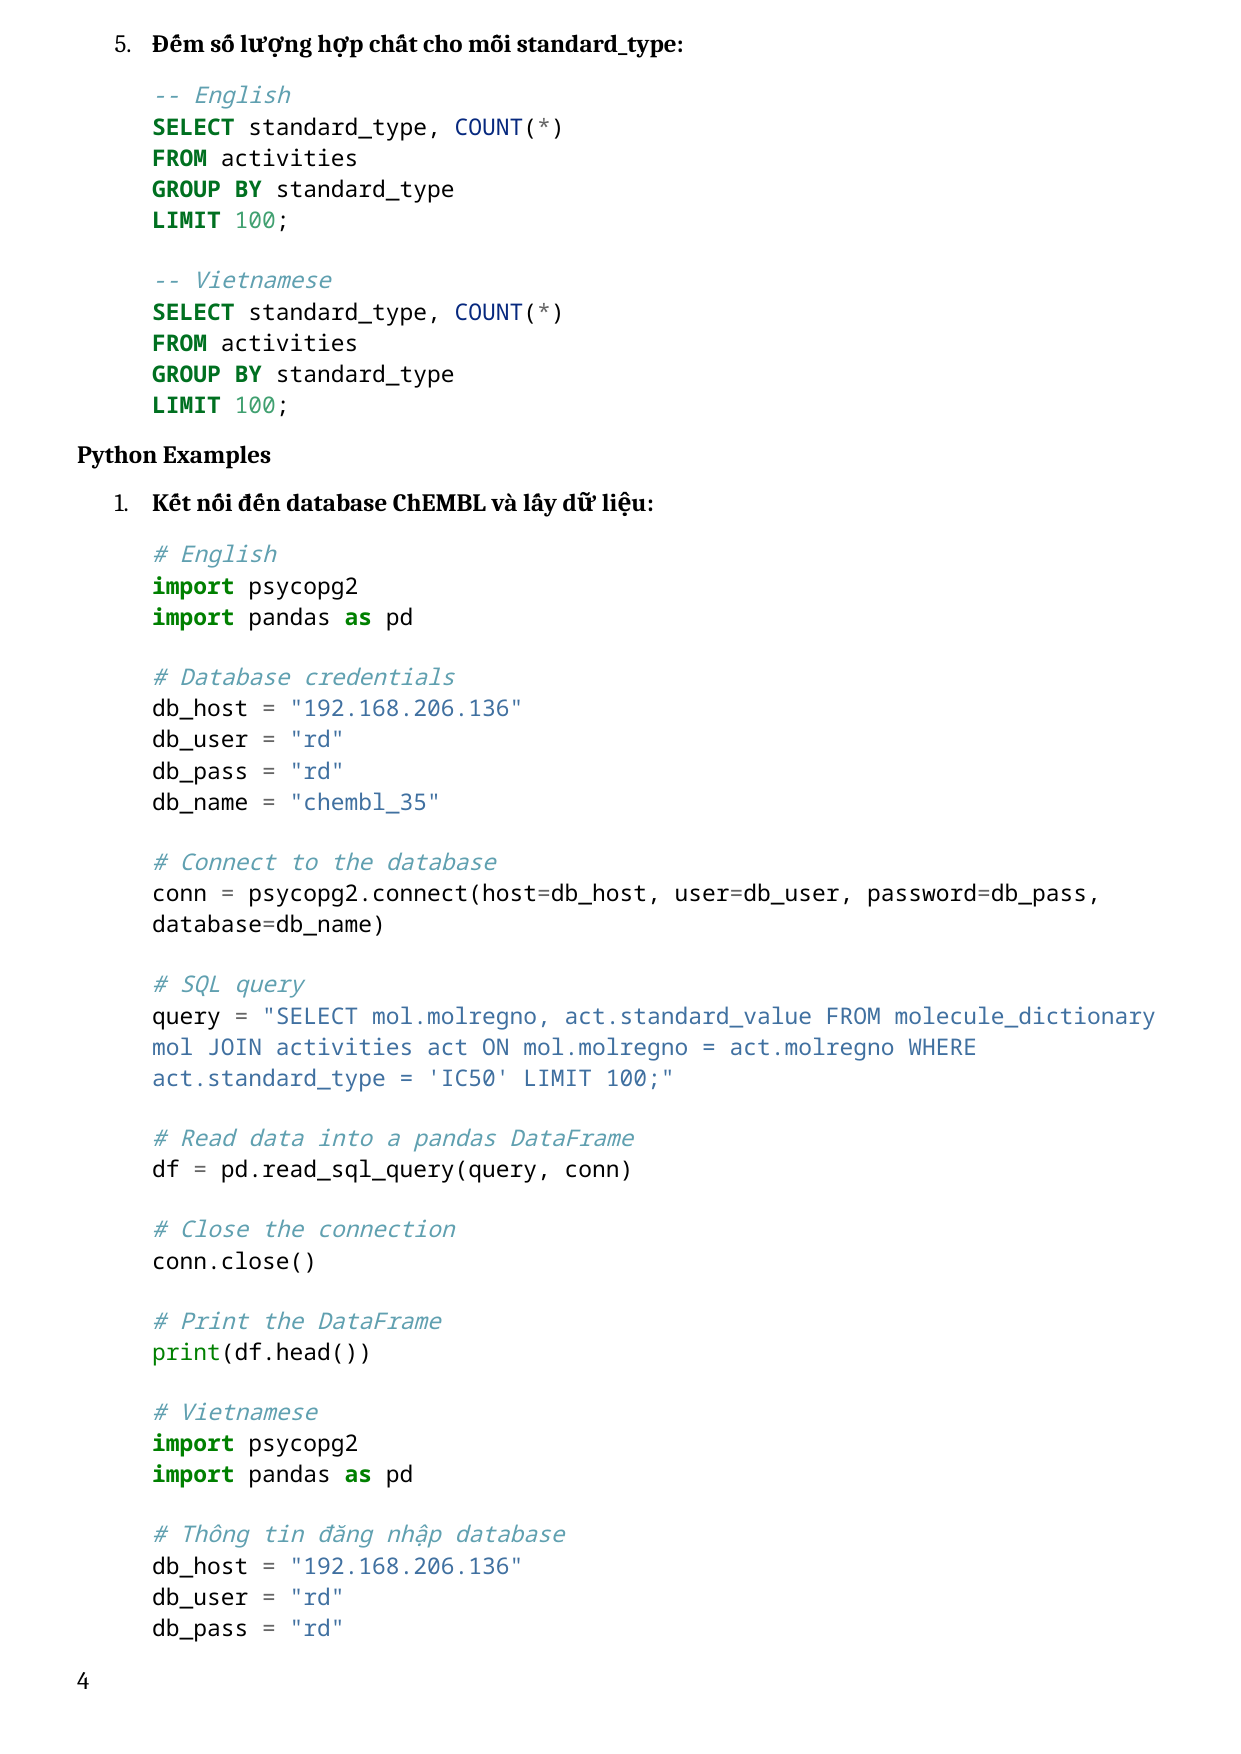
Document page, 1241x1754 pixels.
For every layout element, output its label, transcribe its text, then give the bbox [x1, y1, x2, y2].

list -- English SELECT standard_type, COUNT(*) FROM activities GROUP BY standard_type LIMIT 100; -- Vietnamese SELECT standard_type, COUNT(*) FROM activities GROUP BY standard_type LIMIT 100; [114, 79, 1163, 420]
list Đếm số lượng hợp chất cho mỗi standard_type: [114, 29, 1163, 58]
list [114, 538, 1163, 1643]
text Python Examples [77, 441, 1163, 470]
list Kết nối đến database ChEMBL và lấy dữ liệu: [114, 489, 1163, 517]
